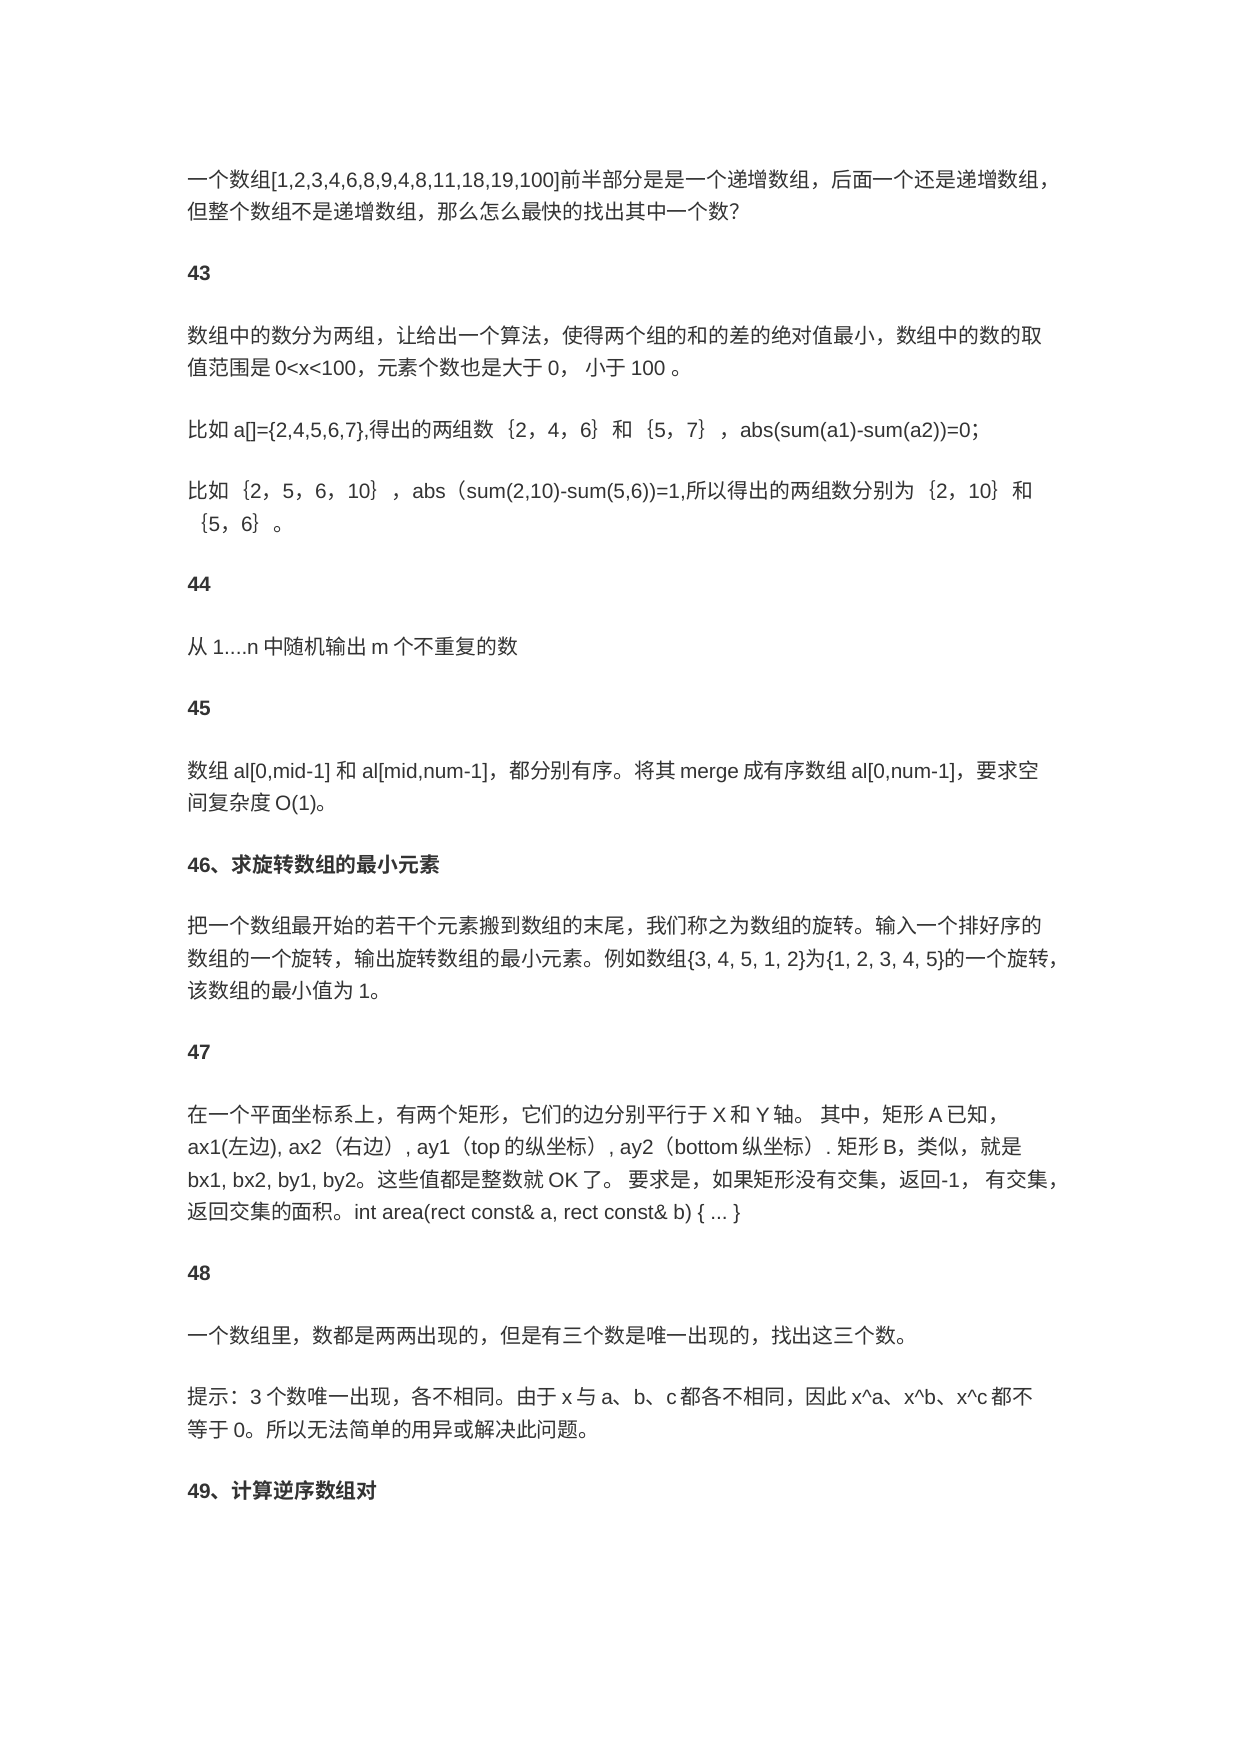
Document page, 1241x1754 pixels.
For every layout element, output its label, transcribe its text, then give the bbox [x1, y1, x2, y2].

text 从1....n中随机输出m个不重复的数 [187, 629, 1053, 662]
text 在一个平面坐标系上，有两个矩形，它们的边分别平行于X和Y轴。 其中，矩形A已知， ax1(左边), ax2（右边）, ay1（top的纵坐标）, ay2（bottom纵坐标）. 矩形B，类似，就是 bx1, bx2, by1, by2。这些值都是整数就OK了。 要求是，如果矩形没有交集，返回-1， 有交集，返回交集的面积。int area(rect const& a, rect const& b) { ... } [187, 1097, 1053, 1227]
text 43 [187, 256, 1053, 289]
text 48 [187, 1256, 1053, 1289]
text 比如a[]={2,4,5,6,7},得出的两组数｛2，4，6｝和｛5，7｝，abs(sum(a1)-sum(a2))=0； [187, 412, 1053, 444]
text 把一个数组最开始的若干个元素搬到数组的末尾，我们称之为数组的旋转。输入一个排好序的数组的一个旋转，输出旋转数组的最小元素。例如数组{3, 4, 5, 1, 2}为{1, 2, 3, 4, 5}的一个旋转，该数组的最小值为1。 [187, 909, 1053, 1006]
text 45 [187, 691, 1053, 724]
text 46、求旋转数组的最小元素 [187, 847, 1053, 879]
text 一个数组里，数都是两两出现的，但是有三个数是唯一出现的，找出这三个数。 [187, 1318, 1053, 1350]
text 比如｛2，5，6，10｝，abs（sum(2,10)-sum(5,6))=1,所以得出的两组数分别为｛2，10｝和｛5，6｝。 [187, 474, 1053, 539]
text 44 [187, 568, 1053, 600]
text 数组al[0,mid-1] 和 al[mid,num-1]，都分别有序。将其merge成有序数组al[0,num-1]，要求空间复杂度O(1)。 [187, 753, 1053, 818]
text 提示：3个数唯一出现，各不相同。由于x与a、b、c都各不相同，因此x^a、x^b、x^c都不等于0。所以无法简单的用异或解决此问题。 [187, 1379, 1053, 1444]
text 一个数组[1,2,3,4,6,8,9,4,8,11,18,19,100]前半部分是是一个递增数组，后面一个还是递增数组，但整个数组不是递增数组，那么怎么最快的找出其中一个数？ [187, 162, 1053, 227]
text 49、计算逆序数组对 [187, 1474, 1053, 1506]
text 数组中的数分为两组，让给出一个算法，使得两个组的和的差的绝对值最小，数组中的数的取值范围是0<x<100，元素个数也是大于0， 小于100 。 [187, 318, 1053, 383]
text 47 [187, 1035, 1053, 1068]
